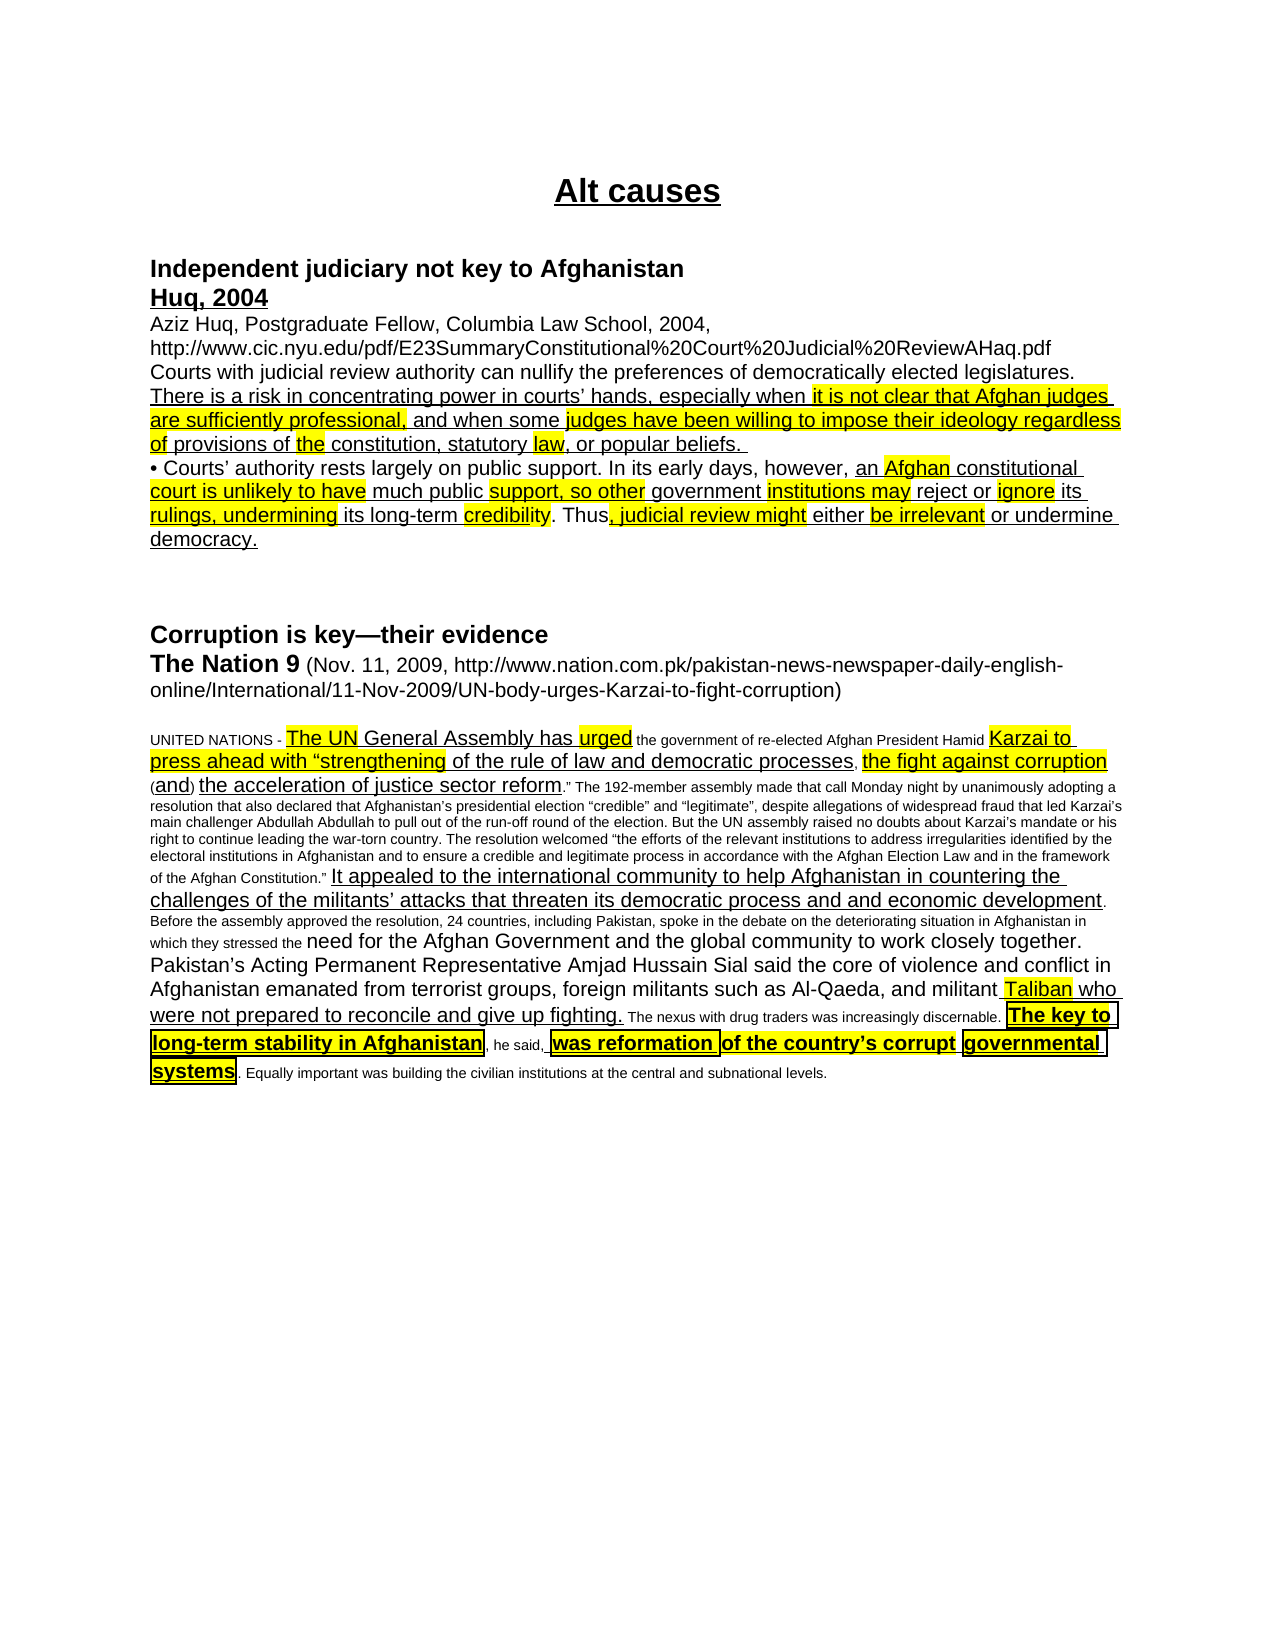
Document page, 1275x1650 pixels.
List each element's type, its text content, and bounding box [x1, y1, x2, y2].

text http://www.cic.nyu.edu/pdf/E23SummaryConstitutional%20Court%20Judicial%20ReviewAHaq.pdf [150, 336, 1125, 359]
subtitle Corruption is key—their evidence [150, 620, 1125, 649]
text Aziz Huq, Postgraduate Fellow, Columbia Law School, 2004, [150, 312, 1125, 336]
text UNITED NATIONS - The UN General Assembly has urged the government of re-elected Afghan President Hamid Karzai to press ahead with “strengthening of the rule of law and democratic processes, the fight against corruption (and) the acceleration of justice sector reform.” The 192-member assembly made that call Monday night by unanimously adopting a resolution that also declared that Afghanistan’s presidential election “credible” and “legitimate”, despite allegations of widespread fraud that led Karzai’s main challenger Abdullah Abdullah to pull out of the run-off round of the election. But the UN assembly raised no doubts about Karzai’s mandate or his right to continue leading the war-torn country. The resolution welcomed “the efforts of the relevant institutions to address irregularities identified by the electoral institutions in Afghanistan and to ensure a credible and legitimate process in accordance with the Afghan Election Law and in the framework of the Afghan Constitution.” It appealed to the international community to help Afghanistan in countering the challenges of the militants’ attacks that threaten its democratic process and and economic development. Before the assembly approved the resolution, 24 countries, including Pakistan, spoke in the debate on the deteriorating situation in Afghanistan in which they stressed the need for the Afghan Government and the global community to work closely together. Pakistan’s Acting Permanent Representative Amjad Hussain Sial said the core of violence and conflict in Afghanistan emanated from terrorist groups, foreign militants such as Al-Qaeda, and militant Taliban who were not prepared to reconcile and give up fighting. The nexus with drug traders was increasingly discernable. The key to long-term stability in Afghanistan, he said, was reformation of the country’s corrupt governmental systems. Equally important was building the civilian institutions at the central and subnational levels. [150, 725, 1125, 1085]
text Courts with judicial review authority can nullify the preferences of democratically elected legislatures. There is a risk in concentrating power in courts’ hands, especially when it is not clear that Afghan judges are sufficiently professional, and when some judges have been willing to impose their ideology regardless of provisions of the constitution, statutory law, or popular beliefs. [150, 359, 1125, 455]
subtitle Independent judiciary not key to Afghanistan [150, 254, 1125, 283]
text Huq, 2004 [150, 283, 1125, 312]
text • Courts’ authority rests largely on public support. In its early days, however, an Afghan constitutional court is unlikely to have much public support, so other government institutions may reject or ignore its rulings, undermining its long-term credibility. Thus, judicial review might either be irrelevant or undermine democracy. [150, 455, 1125, 551]
subtitle Alt causes [150, 171, 1125, 209]
text The Nation 9 (Nov. 11, 2009, http://www.nation.com.pk/pakistan-news-newspaper-daily-english-online/International/11-Nov-2009/UN-body-urges-Karzai-to-fight-corruption) [150, 649, 1125, 725]
